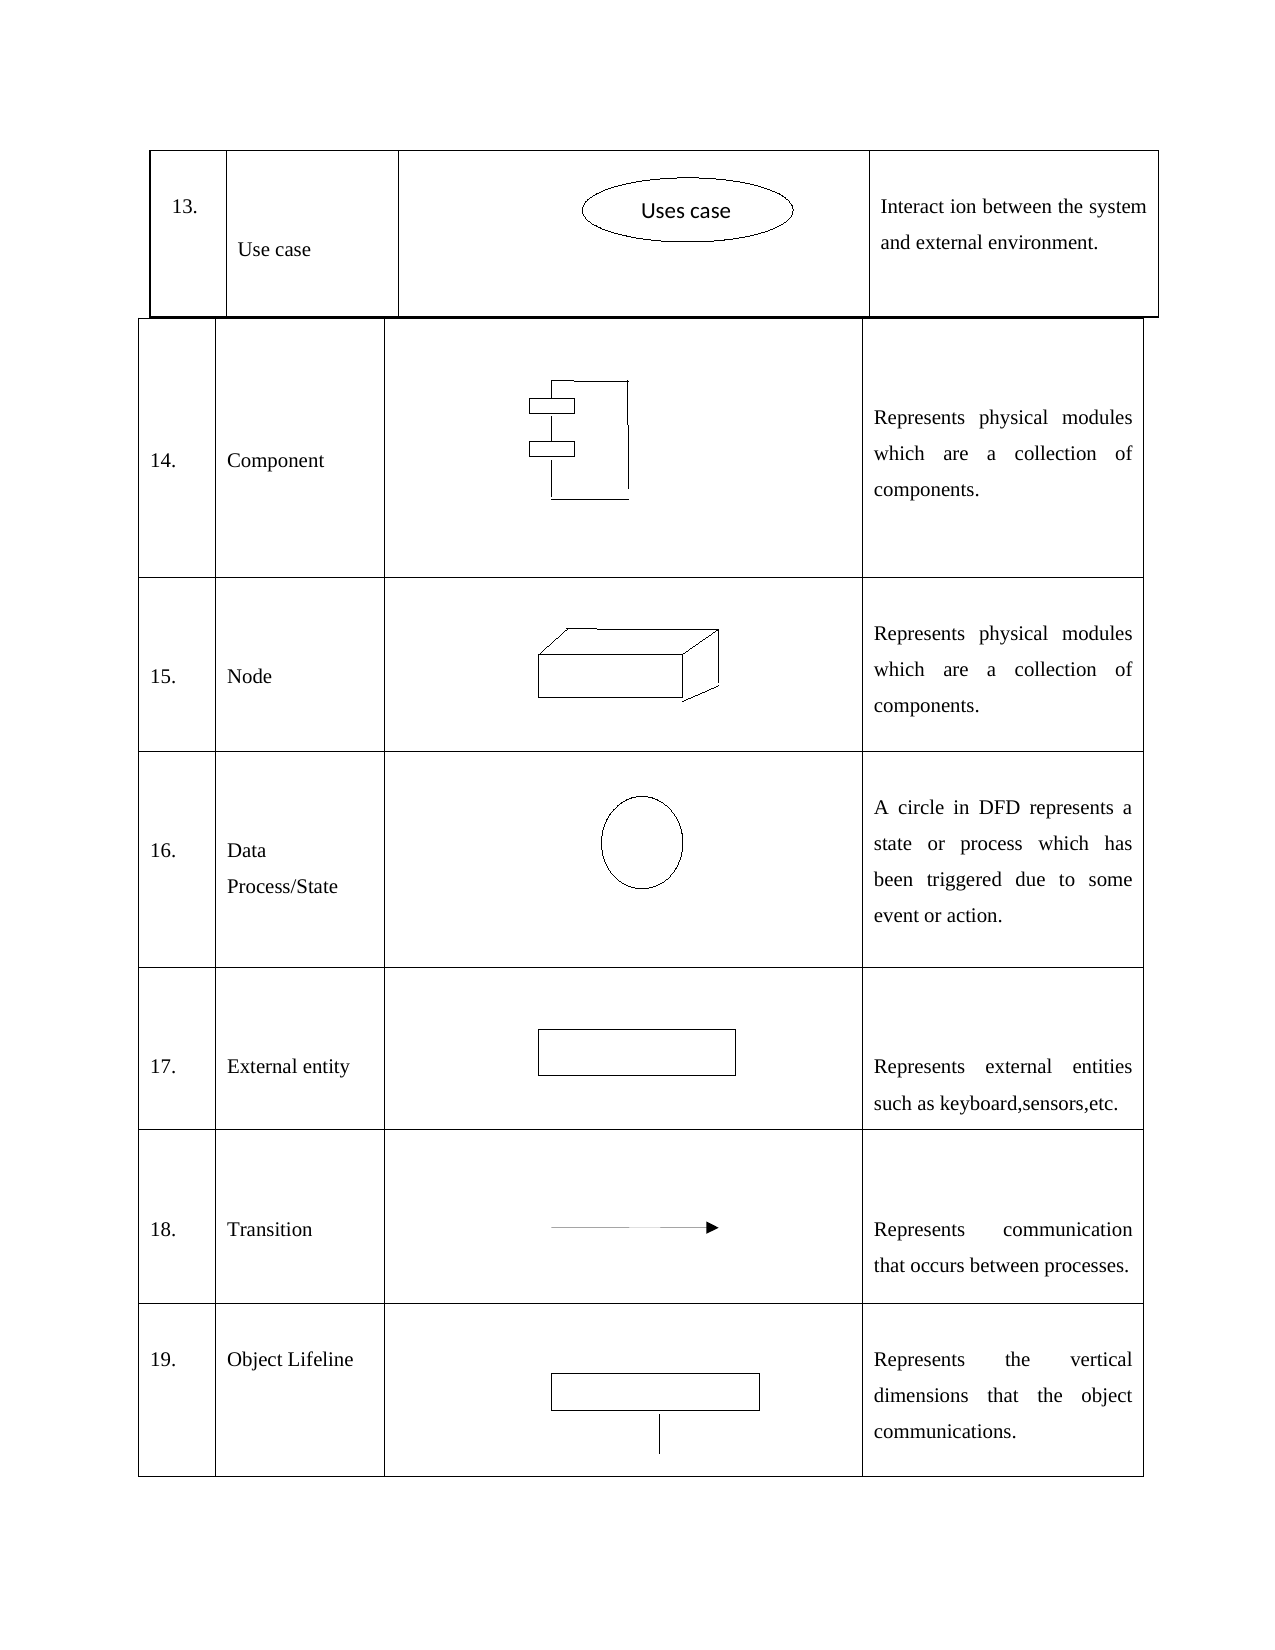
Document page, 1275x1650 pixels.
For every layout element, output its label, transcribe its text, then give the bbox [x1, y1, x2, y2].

table_cell Use case [227, 151, 398, 316]
table_header Component [216, 319, 384, 577]
table_cell 16. [139, 752, 215, 967]
table_cell [385, 752, 862, 967]
table_header Represents physical modules which are a collection of components. [863, 319, 1143, 577]
table_cell [385, 1304, 862, 1476]
table_cell 19. [139, 1304, 215, 1476]
table_cell [385, 968, 862, 1129]
table_cell Represents external entities such as keyboard,sensors,etc. [863, 968, 1143, 1129]
table_cell 15. [139, 578, 215, 751]
table_cell Represents the vertical dimensions that the object communications. [863, 1304, 1143, 1476]
table_cell A circle in DFD represents a state or process which has been triggered due to some event or action. [863, 752, 1143, 967]
table_cell Transition [216, 1130, 384, 1303]
table_header [385, 319, 862, 577]
table_cell Interact ion between the system and external environment. [870, 151, 1158, 316]
table_cell Represents communication that occurs between processes. [863, 1130, 1143, 1303]
table_cell Object Lifeline [216, 1304, 384, 1476]
table_cell Data Process/State [216, 752, 384, 967]
table_cell Represents physical modules which are a collection of components. [863, 578, 1143, 751]
table_cell [385, 578, 862, 751]
table_cell 18. [139, 1130, 215, 1303]
table_cell 13. [151, 151, 226, 316]
table_cell 17. [139, 968, 215, 1129]
table_cell [399, 151, 869, 316]
table_header 14. [139, 319, 215, 577]
table_cell [385, 1130, 862, 1303]
table_cell External entity [216, 968, 384, 1129]
table_cell Node [216, 578, 384, 751]
